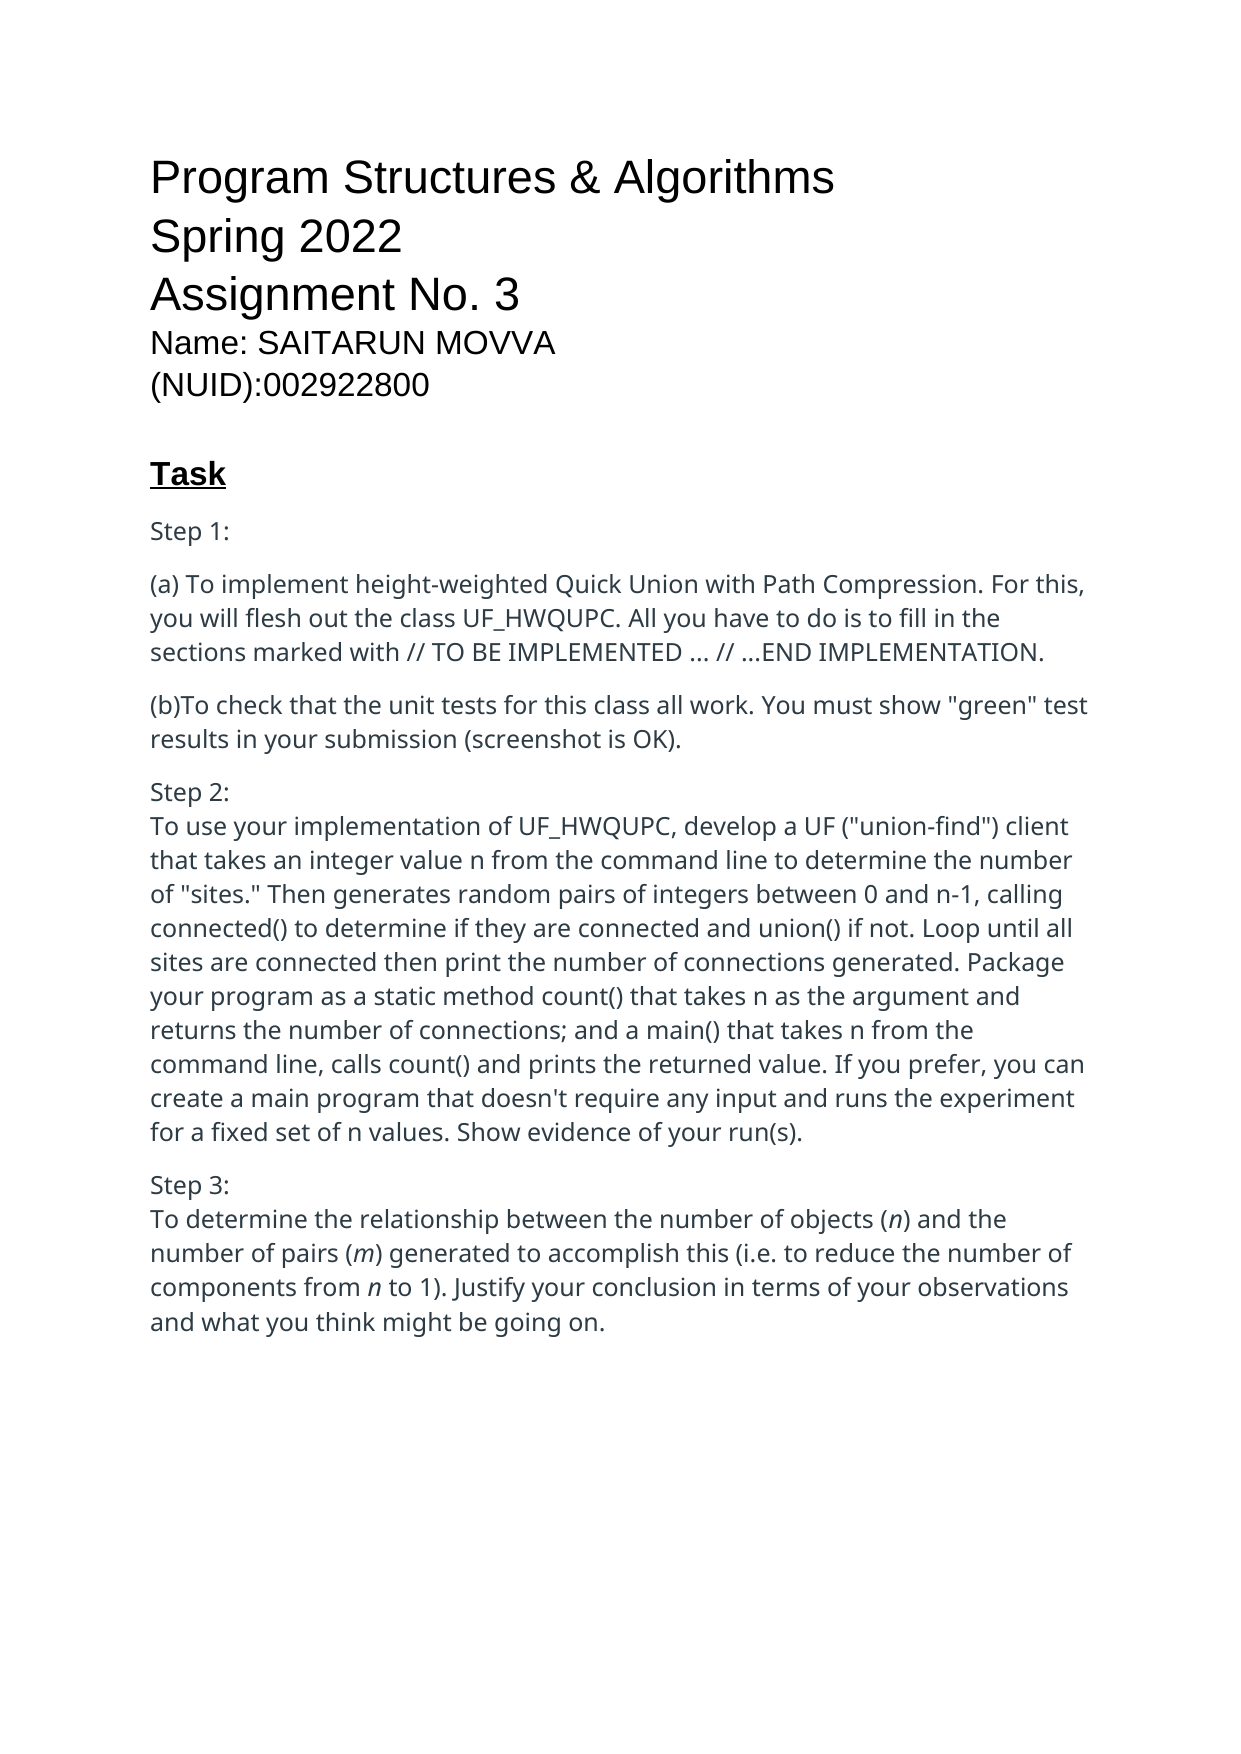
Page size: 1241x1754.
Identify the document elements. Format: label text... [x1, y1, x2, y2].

text Program Structures & Algorithms Spring 2022 Assignment No. 3 Name: SAITARUN MOVVA (NUID):002922800 [150, 150, 1090, 403]
text (a) To implement height-weighted Quick Union with Path Compression. For this, you will flesh out the class UF_HWQUPC. All you have to do is to fill in the sections marked with // TO BE IMPLEMENTED ... // ...END IMPLEMENTATION. [150, 567, 1090, 669]
text Step 3: To determine the relationship between the number of objects (n) and the number of pairs (m) generated to accomplish this (i.e. to reduce the number of components from n to 1). Justify your conclusion in terms of your observations and what you think might be going on. [150, 1168, 1090, 1338]
text Step 2: To use your implementation of UF_HWQUPC, develop a UF ("union-find") client that takes an integer value n from the command line to determine the number of "sites." Then generates random pairs of integers between 0 and n-1, calling connected() to determine if they are connected and union() if not. Loop until all sites are connected then print the number of connections generated. Package your program as a static method count() that takes n as the argument and returns the number of connections; and a main() that takes n from the command line, calls count() and prints the returned value. If you prefer, you can create a main program that doesn't require any input and runs the experiment for a fixed set of n values. Show evidence of your run(s). [150, 774, 1090, 1149]
text Task [150, 423, 1090, 492]
text (b)To check that the unit tests for this class all work. You must show "green" test results in your submission (screenshot is OK). [150, 688, 1090, 756]
text Step 1: [150, 514, 1090, 548]
